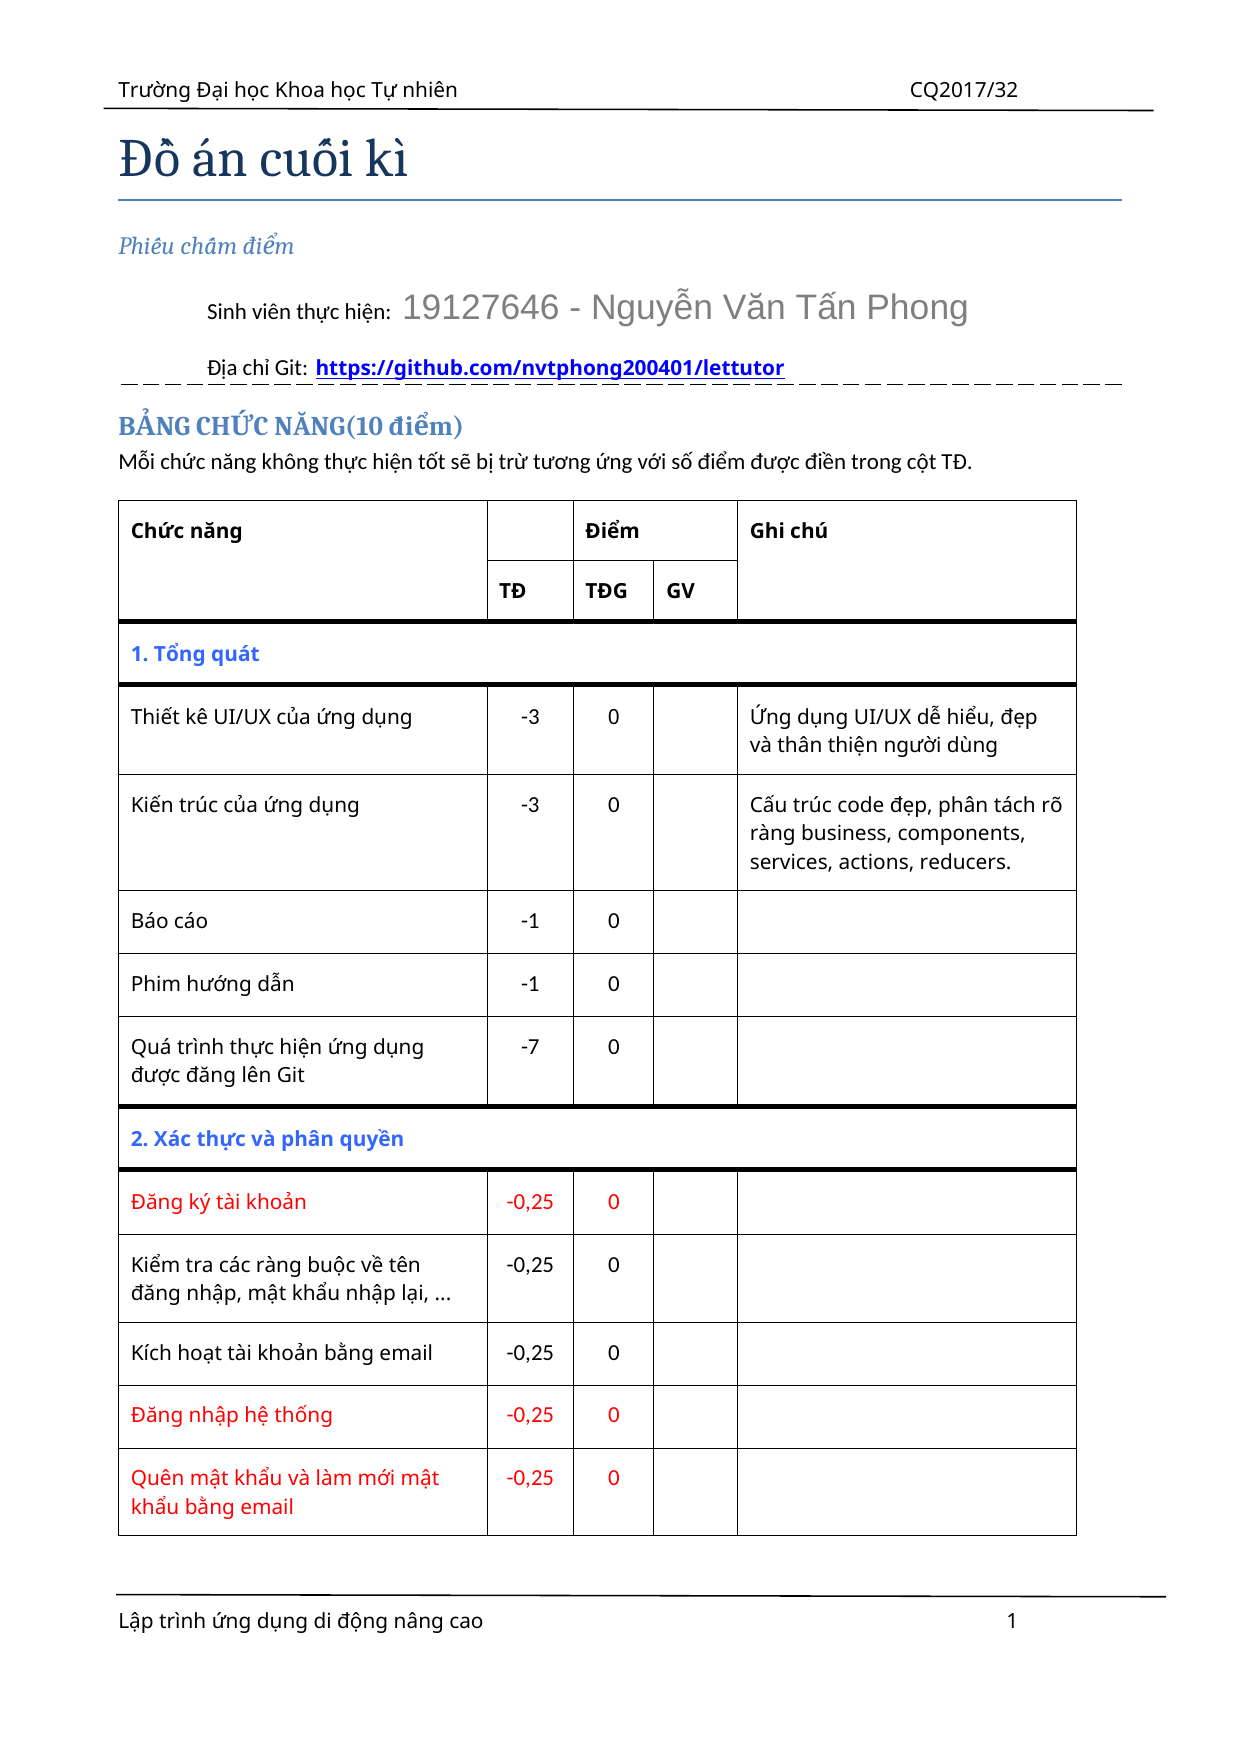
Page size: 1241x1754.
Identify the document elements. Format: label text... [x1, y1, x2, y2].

table_cell [738, 1323, 1076, 1384]
subtitle BẢNG CHỨC NĂNG(10 điểm) [118, 411, 1122, 443]
table_cell 0 [574, 1235, 653, 1322]
table_cell 0 [574, 1172, 653, 1234]
table_cell [654, 1017, 737, 1104]
table_cell -3 [488, 687, 573, 774]
table_cell -0,25 [488, 1386, 573, 1447]
table_cell 0 [574, 687, 653, 774]
table_cell [654, 687, 737, 774]
table_header Điểm [574, 501, 737, 560]
table_cell [654, 954, 737, 1016]
table_cell [738, 954, 1076, 1016]
table_cell Kích hoạt tài khoản bằng email [119, 1323, 487, 1384]
table_cell [738, 1172, 1076, 1234]
table_cell Thiết kê UI/UX của ứng dụng [119, 687, 487, 774]
table_cell [654, 1449, 737, 1535]
table_cell GV [654, 561, 737, 619]
table_cell -3 [488, 775, 573, 890]
table_header Chức năng [119, 501, 487, 619]
table_cell Quá trình thực hiện ứng dụng được đăng lên Git [119, 1017, 487, 1104]
table_cell 0 [574, 1323, 653, 1384]
table_cell [654, 1386, 737, 1447]
table_cell [654, 1172, 737, 1234]
table_cell [654, 1235, 737, 1322]
table_cell 0 [574, 954, 653, 1016]
table_cell -0,25 [488, 1323, 573, 1384]
table_cell -0,25 [488, 1449, 573, 1535]
table_header Ghi chú [738, 501, 1076, 619]
table_cell Phim hướng dẫn [119, 954, 487, 1016]
text Sinh viên thực hiện: 19127646 - Nguyễn Văn Tấn Phong [118, 286, 1122, 327]
table_cell -1 [488, 891, 573, 953]
table_cell -1 [488, 954, 573, 1016]
text Mỗi chức năng không thực hiện tốt sẽ bị trừ tương ứng với số điểm được điền trong cột TĐ. [118, 447, 1122, 475]
table_cell -0,25 [488, 1172, 573, 1234]
title Đồ án cuối kì [118, 128, 1122, 199]
table_cell 0 [574, 775, 653, 890]
table_cell [654, 891, 737, 953]
table_cell Đăng ký tài khoản [119, 1172, 487, 1234]
table_header [488, 501, 573, 560]
table_cell [738, 1235, 1076, 1322]
table_cell TĐG [574, 561, 653, 619]
table_cell Cấu trúc code đẹp, phân tách rõ ràng business, components, services, actions, reducers. [738, 775, 1076, 890]
table_cell 1. Tổng quát [119, 624, 1076, 682]
table_cell [738, 1386, 1076, 1447]
table_cell -0,25 [488, 1235, 573, 1322]
table_cell -7 [488, 1017, 573, 1104]
table_cell 0 [574, 891, 653, 953]
table_cell 2. Xác thực và phân quyền [119, 1109, 1076, 1167]
table_cell 0 [574, 1386, 653, 1447]
table_cell Quên mật khẩu và làm mới mật khẩu bằng email [119, 1449, 487, 1535]
table_cell Kiến trúc của ứng dụng [119, 775, 487, 890]
table_cell [654, 775, 737, 890]
text Địa chỉ Git: https://github.com/nvtphong200401/lettutor [118, 353, 1122, 385]
table_cell [738, 891, 1076, 953]
table_cell Báo cáo [119, 891, 487, 953]
table_cell Đăng nhập hệ thống [119, 1386, 487, 1447]
table_cell TĐ [488, 561, 573, 619]
table_cell 0 [574, 1017, 653, 1104]
table_cell [738, 1449, 1076, 1535]
table_cell Kiểm tra các ràng buộc về tên đăng nhập, mật khẩu nhập lại, ... [119, 1235, 487, 1322]
table_cell [654, 1323, 737, 1384]
subtitle Phiếu chấm điểm [118, 232, 1122, 261]
table_cell [738, 1017, 1076, 1104]
table_cell Ứng dụng UI/UX dễ hiểu, đẹp và thân thiện người dùng [738, 687, 1076, 774]
table_cell 0 [574, 1449, 653, 1535]
